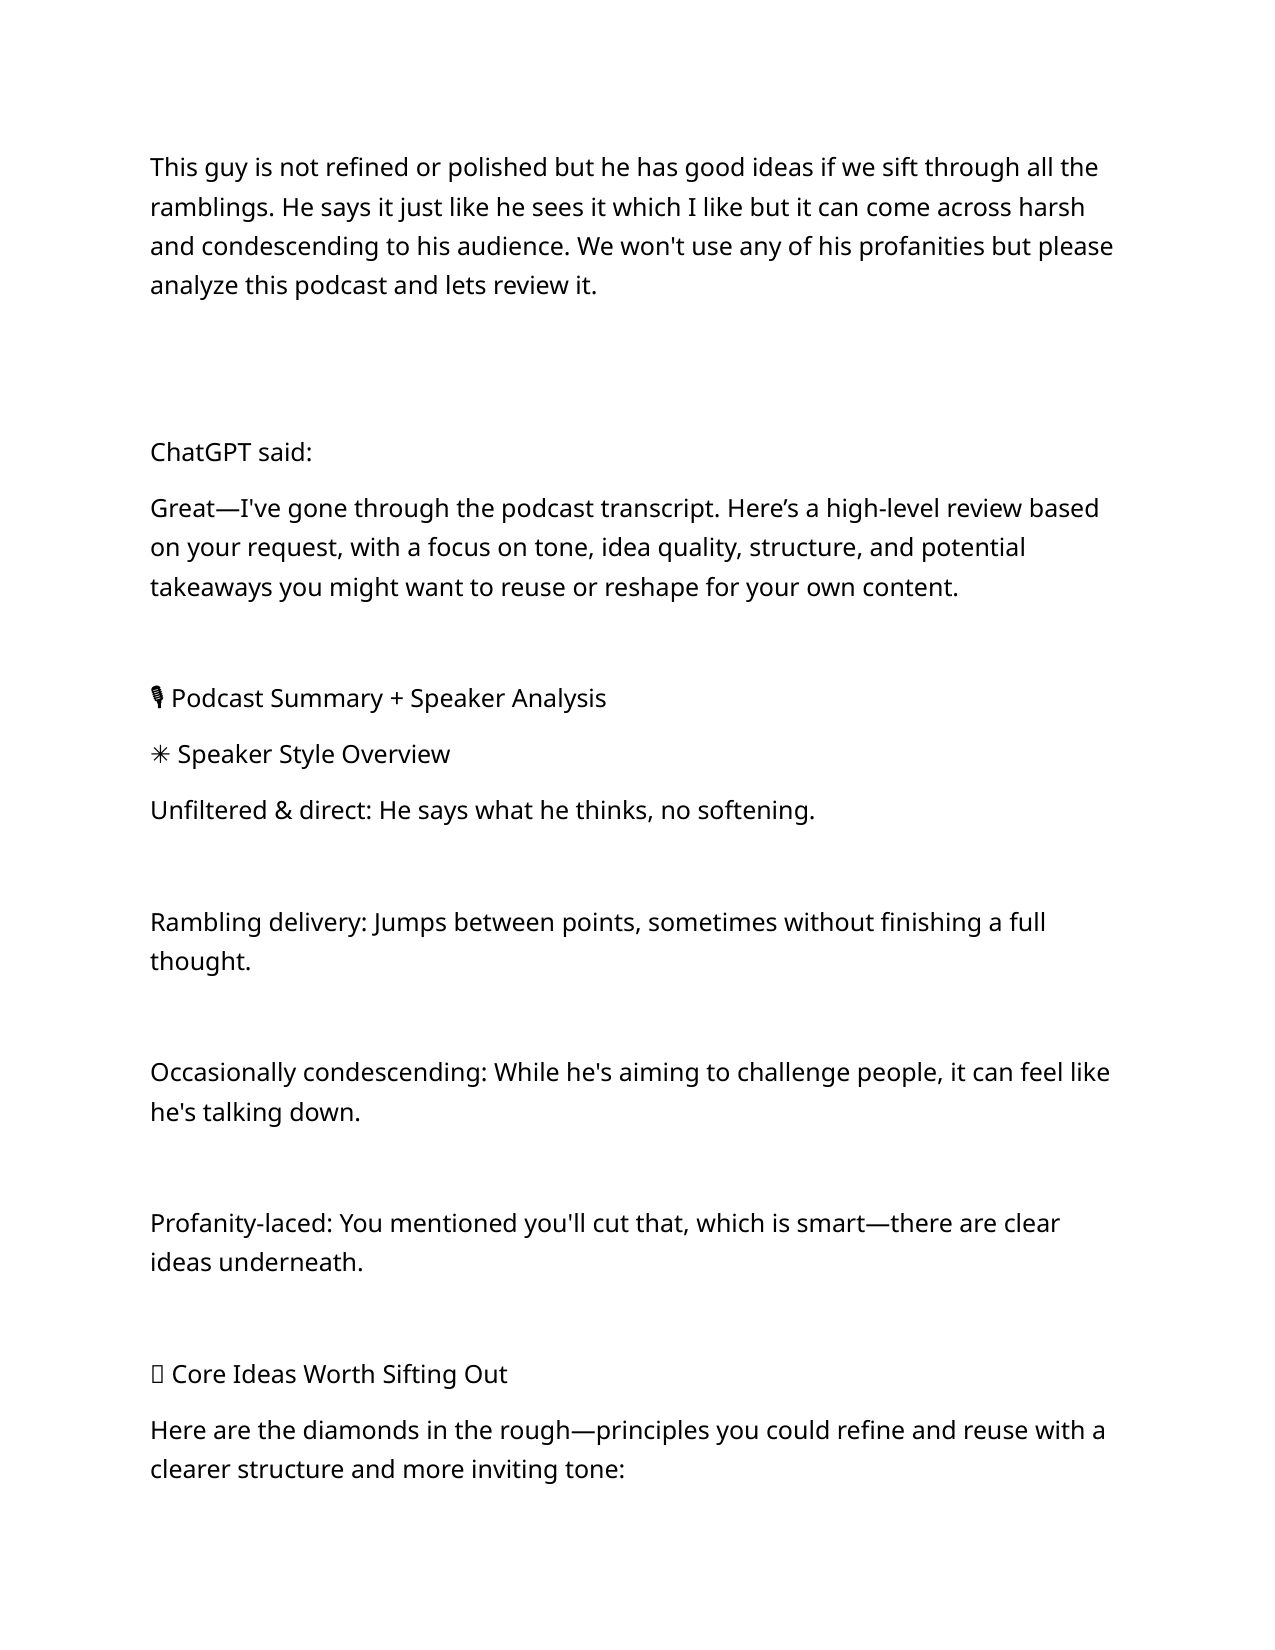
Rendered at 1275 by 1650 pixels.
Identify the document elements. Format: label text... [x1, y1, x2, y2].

text Occasionally condescending: While he's aiming to challenge people, it can feel like he's talking down. [150, 1055, 1125, 1128]
text Here are the diamonds in the rough—principles you could refine and reuse with a clearer structure and more inviting tone: [150, 1412, 1125, 1486]
text ✳️ Speaker Style Overview [150, 737, 1125, 771]
text Unfiltered & direct: He says what he thinks, no softening. [150, 792, 1125, 827]
text Rambling delivery: Jumps between points, sometimes without finishing a full thought. [150, 904, 1125, 977]
text Great—I've gone through the podcast transcript. Here’s a high-level review based on your request, with a focus on tone, idea quality, structure, and potential takeaways you might want to reuse or reshape for your own content. [150, 491, 1125, 603]
text ChatGPT said: [150, 435, 1125, 469]
text 🎙️ Podcast Summary + Speaker Analysis [150, 681, 1125, 715]
text 🧠 Core Ideas Worth Sifting Out [150, 1357, 1125, 1391]
text Profanity-laced: You mentioned you'll cut that, which is smart—there are clear ideas underneath. [150, 1206, 1125, 1279]
text This guy is not refined or polished but he has good ideas if we sift through all the ramblings. He says it just like he sees it which I like but it can come across harsh and condescending to his audience. We won't use any of his profanities but please analyze this podcast and lets review it. [150, 150, 1125, 302]
